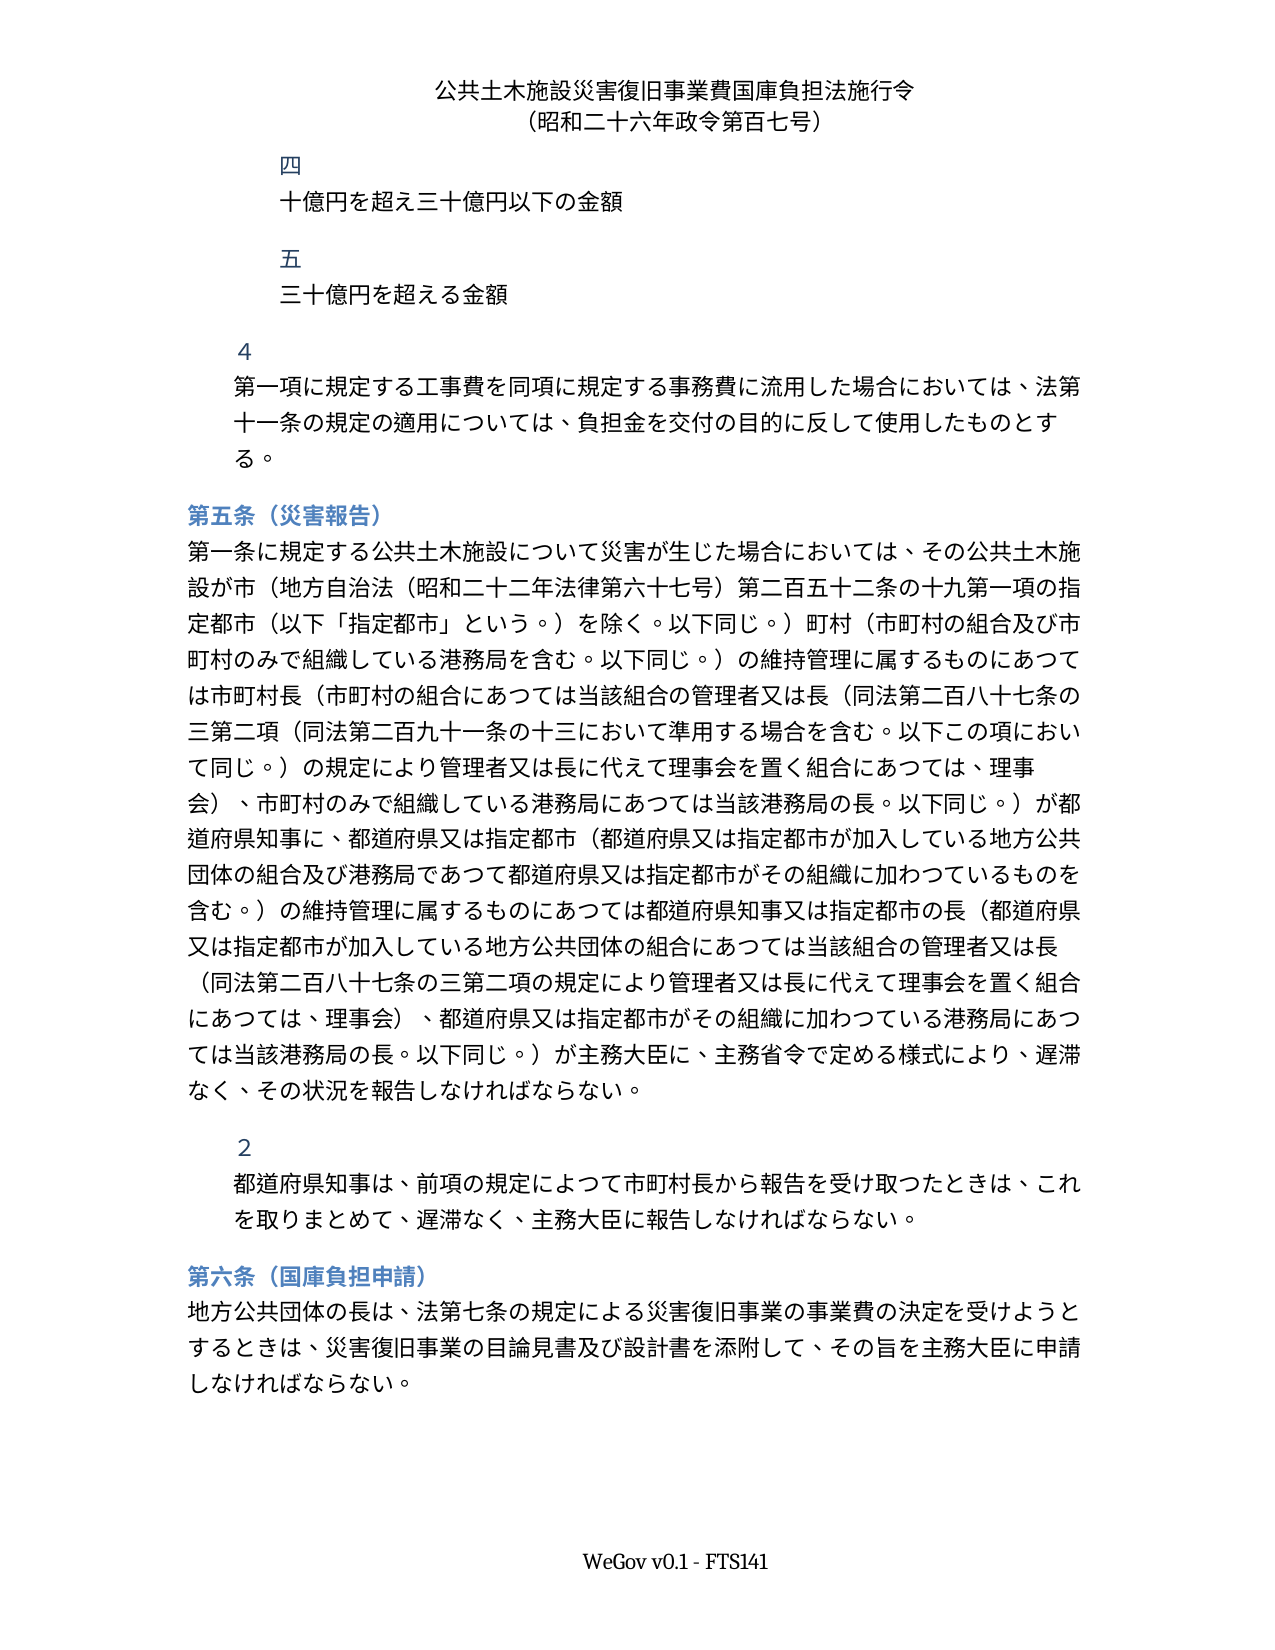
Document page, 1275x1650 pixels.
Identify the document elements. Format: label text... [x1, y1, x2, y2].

text 地方公共団体の長は、法第七条の規定による災害復旧事業の事業費の決定を受けようとするときは、災害復旧事業の目論見書及び設計書を添附して、その旨を主務大臣に申請しなければならない。 [187, 1296, 1087, 1399]
subtitle ４ [233, 335, 1087, 367]
text 第一項に規定する工事費を同項に規定する事務費に流用した場合においては、法第十一条の規定の適用については、負担金を交付の目的に反して使用したものとする。 [233, 371, 1087, 474]
subtitle 第五条（災害報告） [187, 500, 1087, 531]
text 都道府県知事は、前項の規定によつて市町村長から報告を受け取つたときは、これを取りまとめて、遅滞なく、主務大臣に報告しなければならない。 [233, 1168, 1087, 1235]
text 十億円を超え三十億円以下の金額 [279, 186, 1087, 217]
subtitle 四 [279, 150, 1087, 181]
text 第一条に規定する公共土木施設について災害が生じた場合においては、その公共土木施設が市（地方自治法（昭和二十二年法律第六十七号）第二百五十二条の十九第一項の指定都市（以下「指定都市」という。）を除く。以下同じ。）町村（市町村の組合及び市町村のみで組織している港務局を含む。以下同じ。）の維持管理に属するものにあつては市町村長（市町村の組合にあつては当該組合の管理者又は長（同法第二百八十七条の三第二項（同法第二百九十一条の十三において準用する場合を含む。以下この項において同じ。）の規定により管理者又は長に代えて理事会を置く組合にあつては、理事会）、市町村のみで組織している港務局にあつては当該港務局の長。以下同じ。）が都道府県知事に、都道府県又は指定都市（都道府県又は指定都市が加入している地方公共団体の組合及び港務局であつて都道府県又は指定都市がその組織に加わつているものを含む。）の維持管理に属するものにあつては都道府県知事又は指定都市の長（都道府県又は指定都市が加入している地方公共団体の組合にあつては当該組合の管理者又は長（同法第二百八十七条の三第二項の規定により管理者又は長に代えて理事会を置く組合にあつては、理事会）、都道府県又は指定都市がその組織に加わつている港務局にあつては当該港務局の長。以下同じ。）が主務大臣に、主務省令で定める様式により、遅滞なく、その状況を報告しなければならない。 [187, 536, 1087, 1106]
text 三十億円を超える金額 [279, 279, 1087, 310]
subtitle 五 [279, 243, 1087, 274]
subtitle 第六条（国庫負担申請） [187, 1260, 1087, 1292]
subtitle ２ [233, 1132, 1087, 1163]
